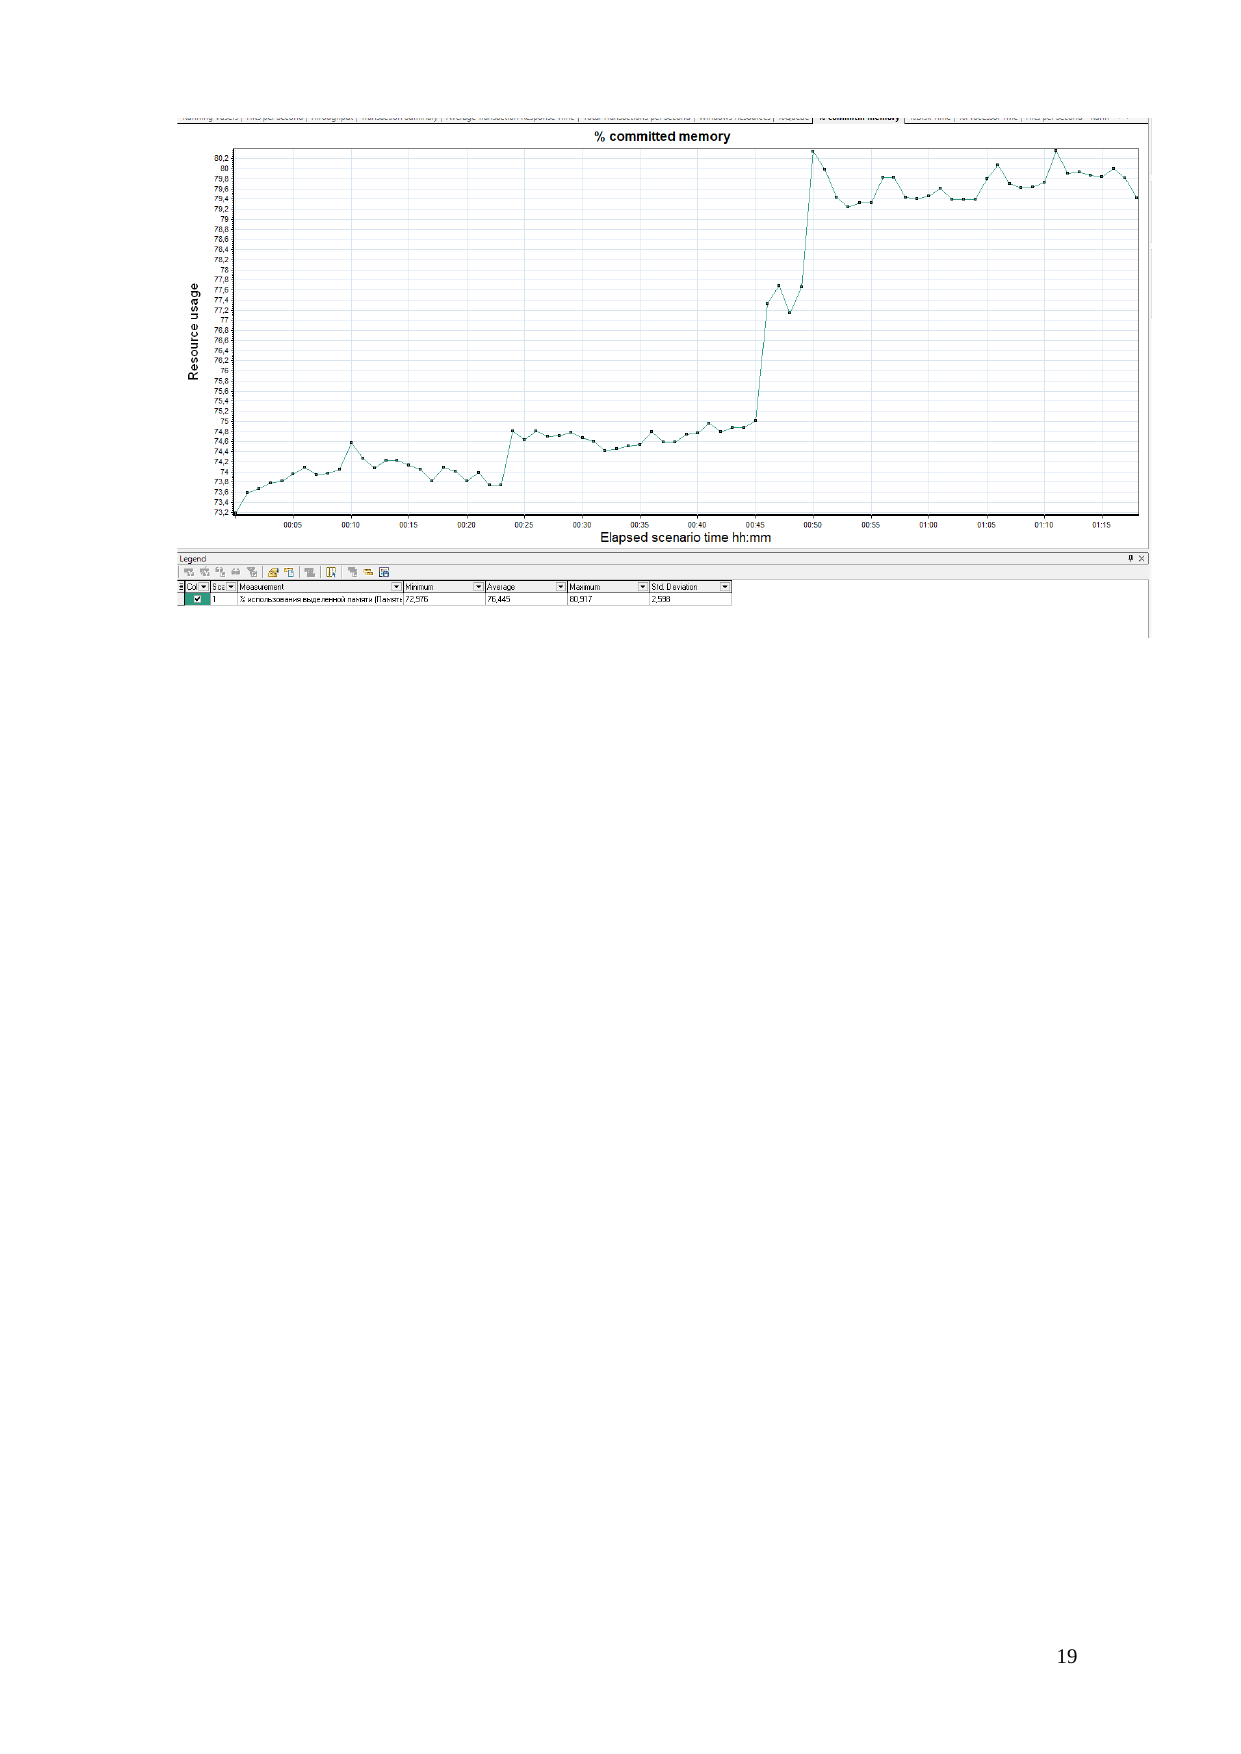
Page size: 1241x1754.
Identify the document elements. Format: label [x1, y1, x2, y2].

picture [177, 118, 1152, 638]
